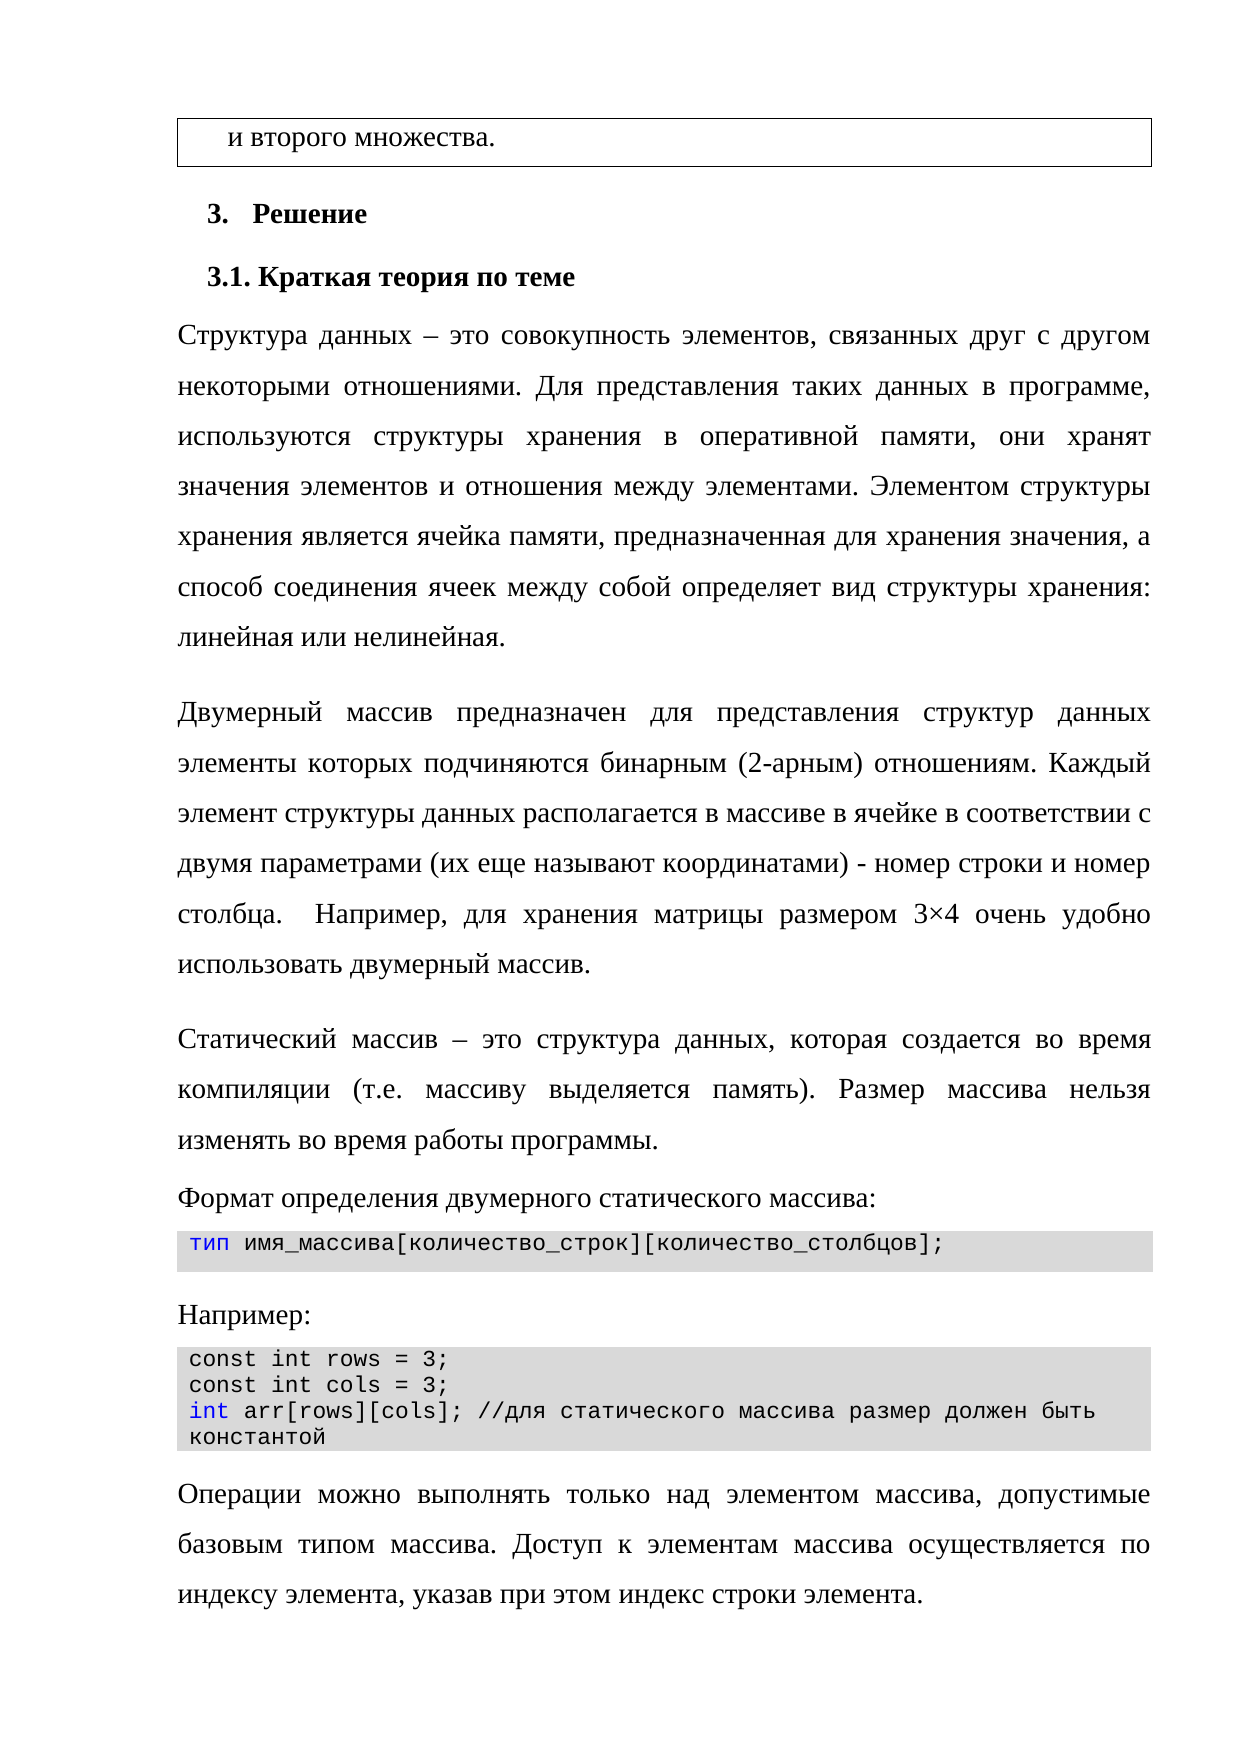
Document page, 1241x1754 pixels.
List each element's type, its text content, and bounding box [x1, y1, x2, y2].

text Двумерный массив предназначен для представления структур данных элементы которых подчиняются бинарным (2-арным) отношениям. Каждый элемент структуры данных располагается в массиве в ячейке в соответствии с двумя параметрами (их еще называют координатами) - номер строки и номер столбца. Например, для хранения матрицы размером 3×4 очень удобно использовать двумерный массив. [177, 694, 1152, 979]
subtitle Решение [207, 196, 1152, 229]
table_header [178, 119, 1151, 166]
text Формат определения двумерного статического массива: [177, 1181, 1152, 1214]
text Структура данных – это совокупность элементов, связанных друг с другом некоторыми отношениями. Для представления таких данных в программе, используются структуры хранения в оперативной памяти, они хранят значения элементов и отношения между элементами. Элементом структуры хранения является ячейка памяти, предназначенная для хранения значения, а способ соединения ячеек между собой определяет вид структуры хранения: линейная или нелинейная. [177, 317, 1152, 653]
table_header const int rows = 3; const int cols = 3; int arr[rows][cols]; //для статического массива размер должен быть константой [177, 1347, 1151, 1451]
text Например: [177, 1297, 1152, 1331]
list Краткая теория по теме [207, 259, 1152, 292]
text Операции можно выполнять только над элементом массива, допустимые базовым типом массива. Доступ к элементам массива осуществляется по индексу элемента, указав при этом индекс строки элемента. [177, 1476, 1152, 1610]
table_header тип имя_массива[количество_строк][количество_столбцов]; [177, 1231, 1153, 1272]
text Статический массив – это структура данных, которая создается во время компиляции (т.е. массиву выделяется память). Размер массива нельзя изменять во время работы программы. [177, 1021, 1152, 1156]
